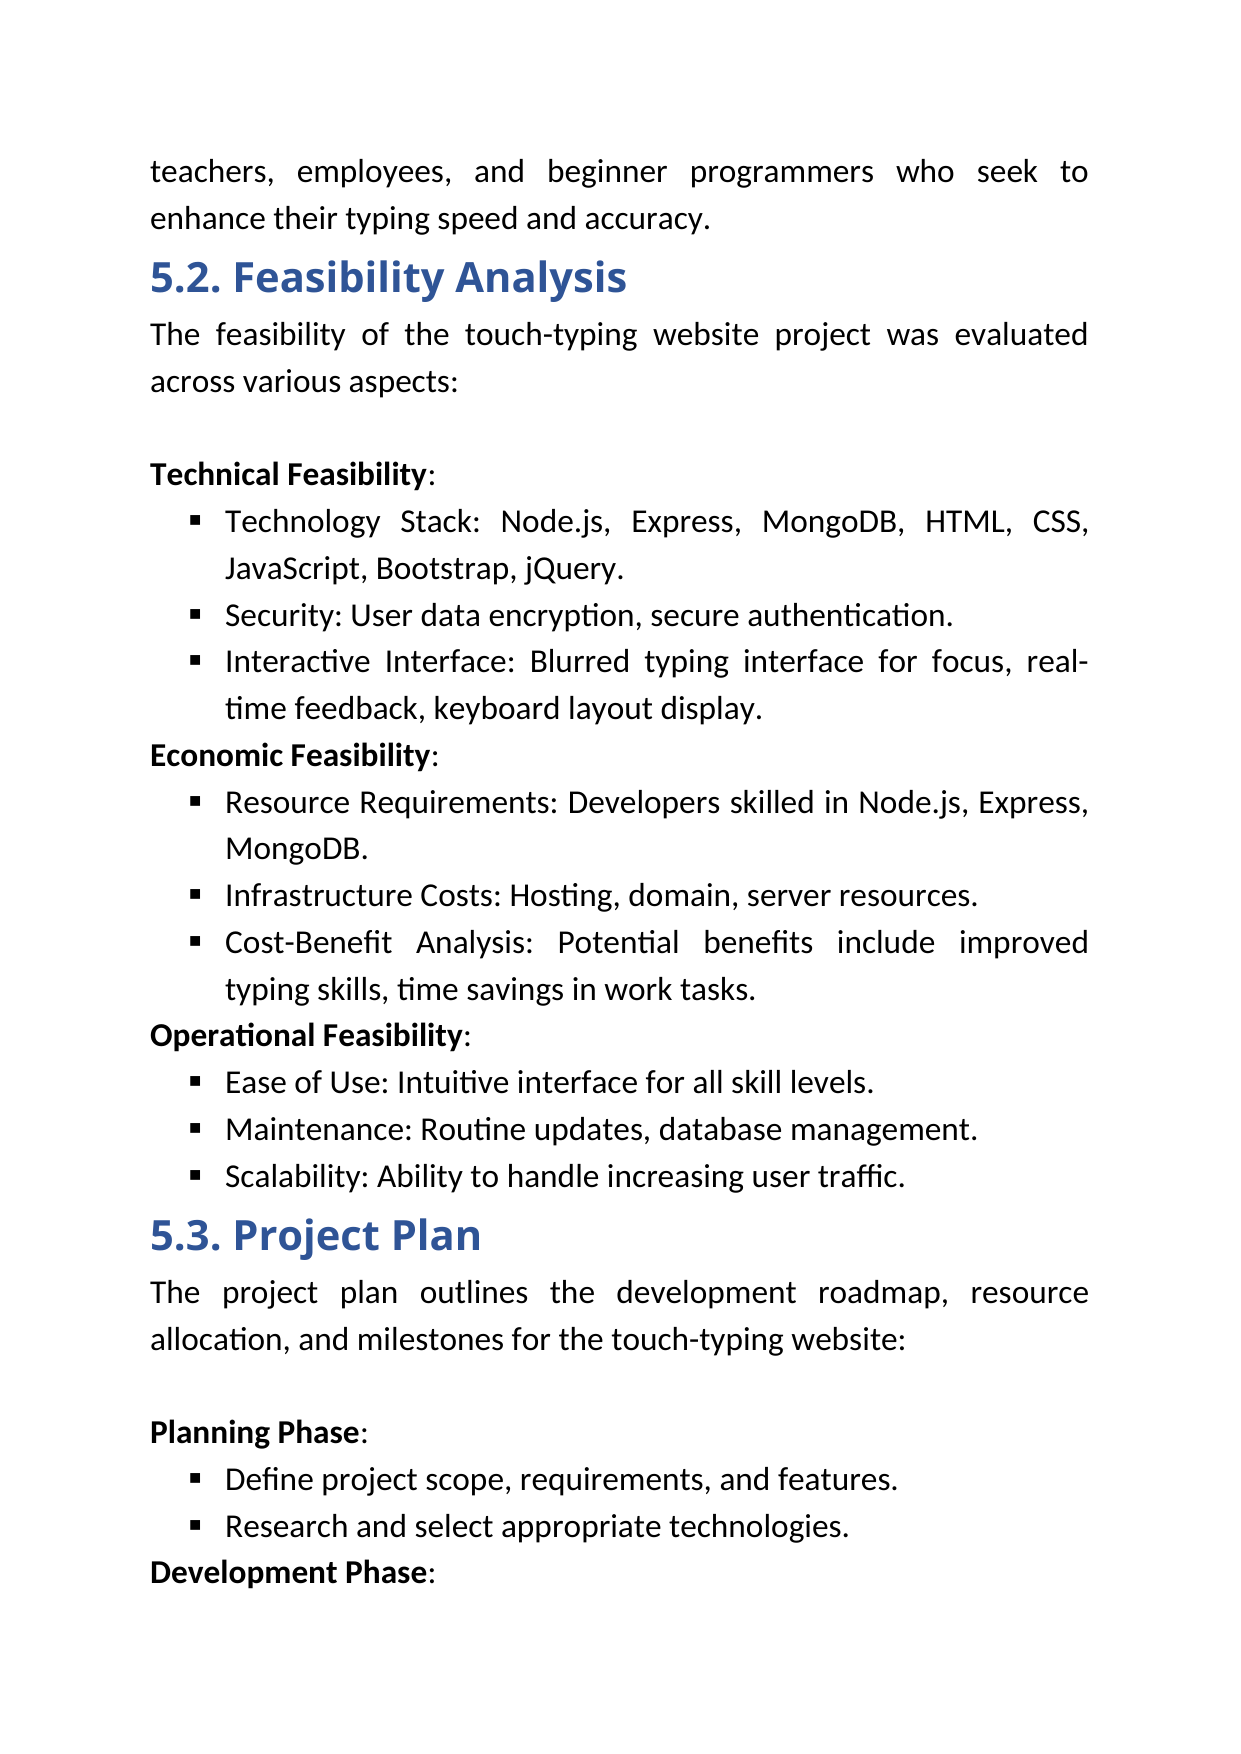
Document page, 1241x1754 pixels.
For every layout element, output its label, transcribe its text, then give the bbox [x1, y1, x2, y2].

text Operational Feasibility: [150, 1014, 1090, 1055]
list Resource Requirements: Developers skilled in Node.js, Express, MongoDB. [187, 781, 1090, 868]
text Economic Feasibility: [150, 734, 1090, 774]
list Ease of Use: Intuitive interface for all skill levels. [187, 1061, 1090, 1102]
text Development Phase: [150, 1552, 1090, 1592]
list Maintenance: Routine updates, database management. [187, 1108, 1090, 1149]
list Define project scope, requirements, and features. [187, 1458, 1090, 1499]
text The feasibility of the touch-typing website project was evaluated across various aspects: [150, 313, 1090, 400]
list Infrastructure Costs: Hosting, domain, server resources. [187, 874, 1090, 915]
list Cost-Benefit Analysis: Potential benefits include improved typing skills, time savings in work tasks. [187, 921, 1090, 1008]
text The project plan outlines the development roadmap, resource allocation, and milestones for the touch-typing website: [150, 1271, 1090, 1358]
subtitle 5.3. Project Plan [150, 1206, 1090, 1262]
list Research and select appropriate technologies. [187, 1505, 1090, 1546]
list Scalability: Ability to handle increasing user traffic. [187, 1155, 1090, 1196]
text Technical Feasibility: [150, 453, 1090, 494]
list Security: User data encryption, secure authentication. [187, 593, 1090, 634]
list Technology Stack: Node.js, Express, MongoDB, HTML, CSS, JavaScript, Bootstrap, jQuery. [187, 500, 1090, 587]
list Interactive Interface: Blurred typing interface for focus, real-time feedback, keyboard layout display. [187, 640, 1090, 728]
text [150, 150, 1090, 237]
subtitle 5.2. Feasibility Analysis [150, 248, 1090, 304]
text Planning Phase: [150, 1411, 1090, 1452]
